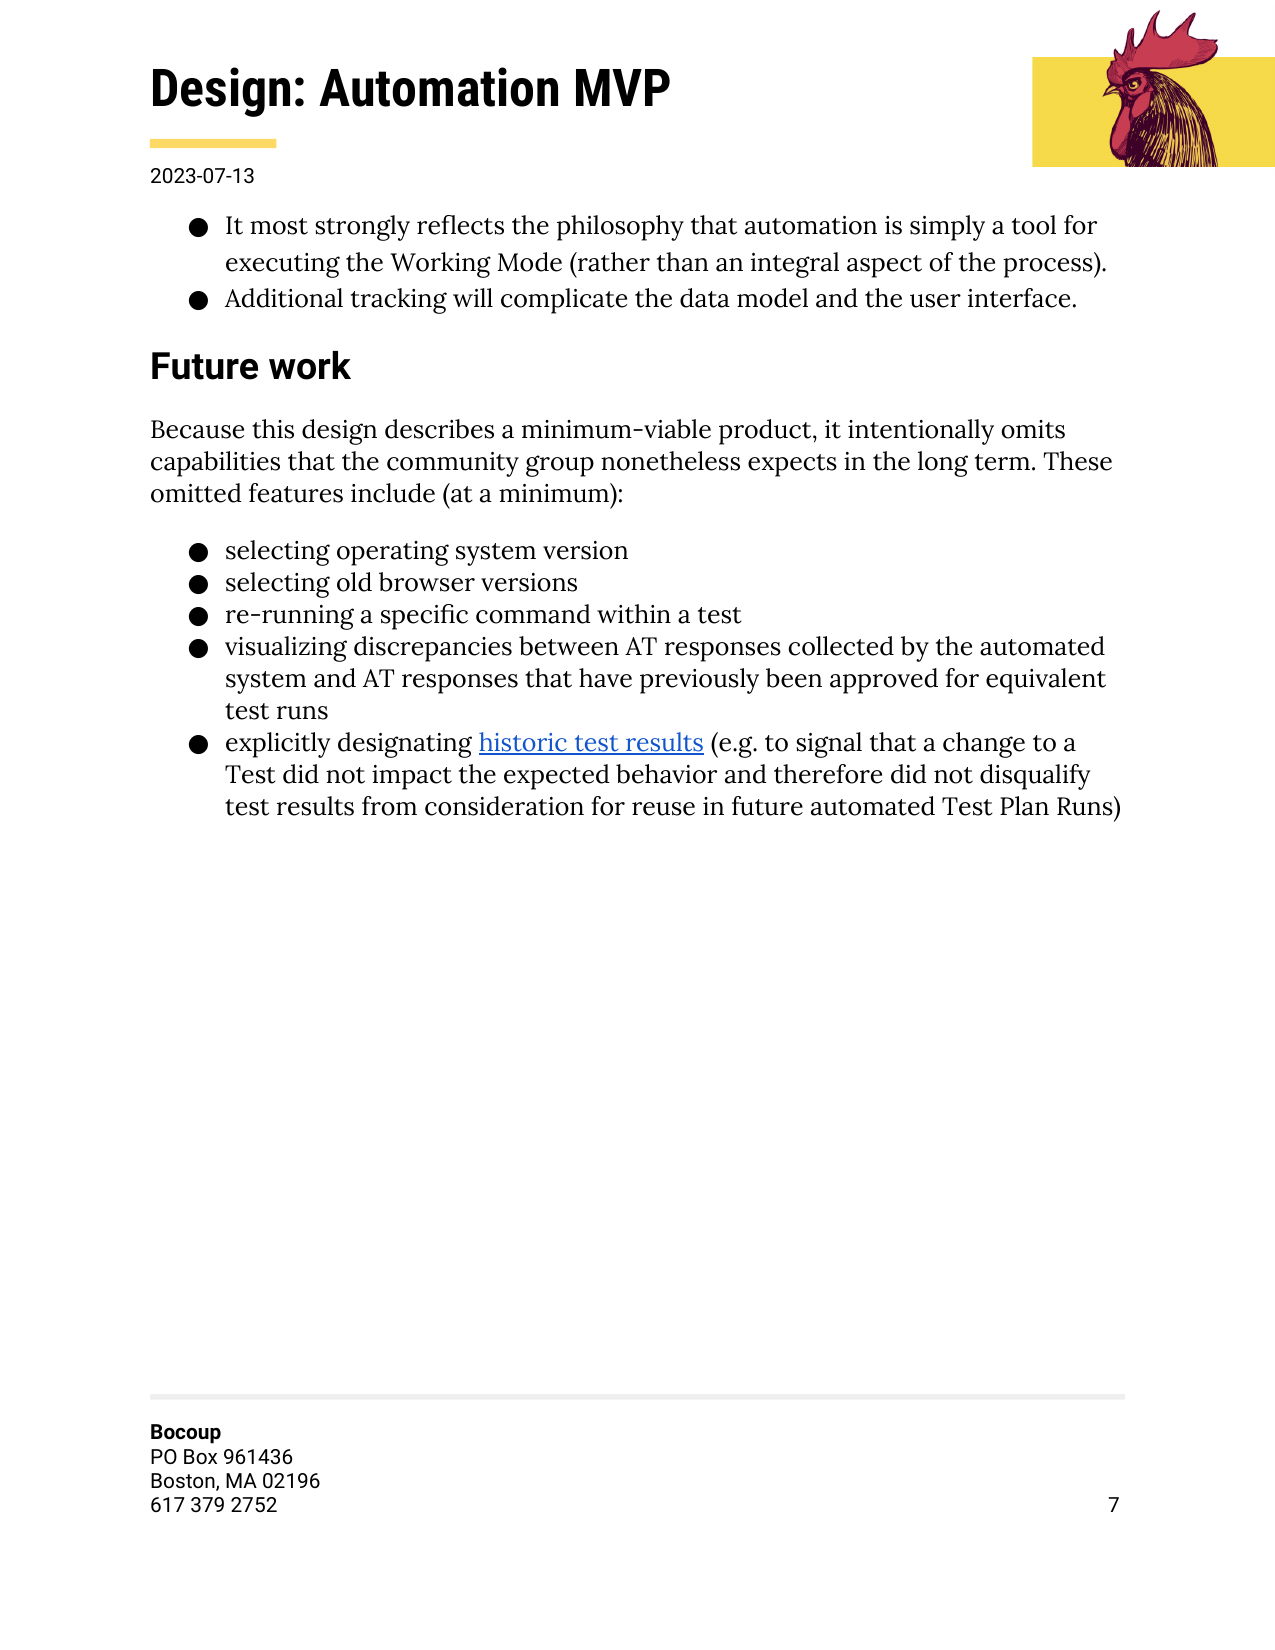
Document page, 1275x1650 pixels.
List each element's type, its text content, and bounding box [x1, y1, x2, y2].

subtitle Future work [150, 344, 1125, 388]
list selecting operating system version [187, 534, 1125, 566]
list re-running a specific command within a test [187, 598, 1125, 630]
list Additional tracking will complicate the data model and the user interface. [187, 283, 1125, 314]
list selecting old browser versions [187, 566, 1125, 598]
picture [1032, 4, 1275, 177]
text Because this design describes a minimum-viable product, it intentionally omits capabilities that the community group nonetheless expects in the long term. These omitted features include (at a minimum): [150, 413, 1125, 509]
list explicitly designating historic test results (e.g. to signal that a change to a Test did not impact the expected behavior and therefore did not disqualify test results from consideration for reuse in future automated Test Plan Runs) [187, 726, 1125, 822]
list It most strongly reflects the philosophy that automation is simply a tool for executing the Working Mode (rather than an integral aspect of the process). [187, 209, 1125, 278]
list visualizing discrepancies between AT responses collected by the automated system and AT responses that have previously been approved for equivalent test runs [187, 630, 1125, 726]
